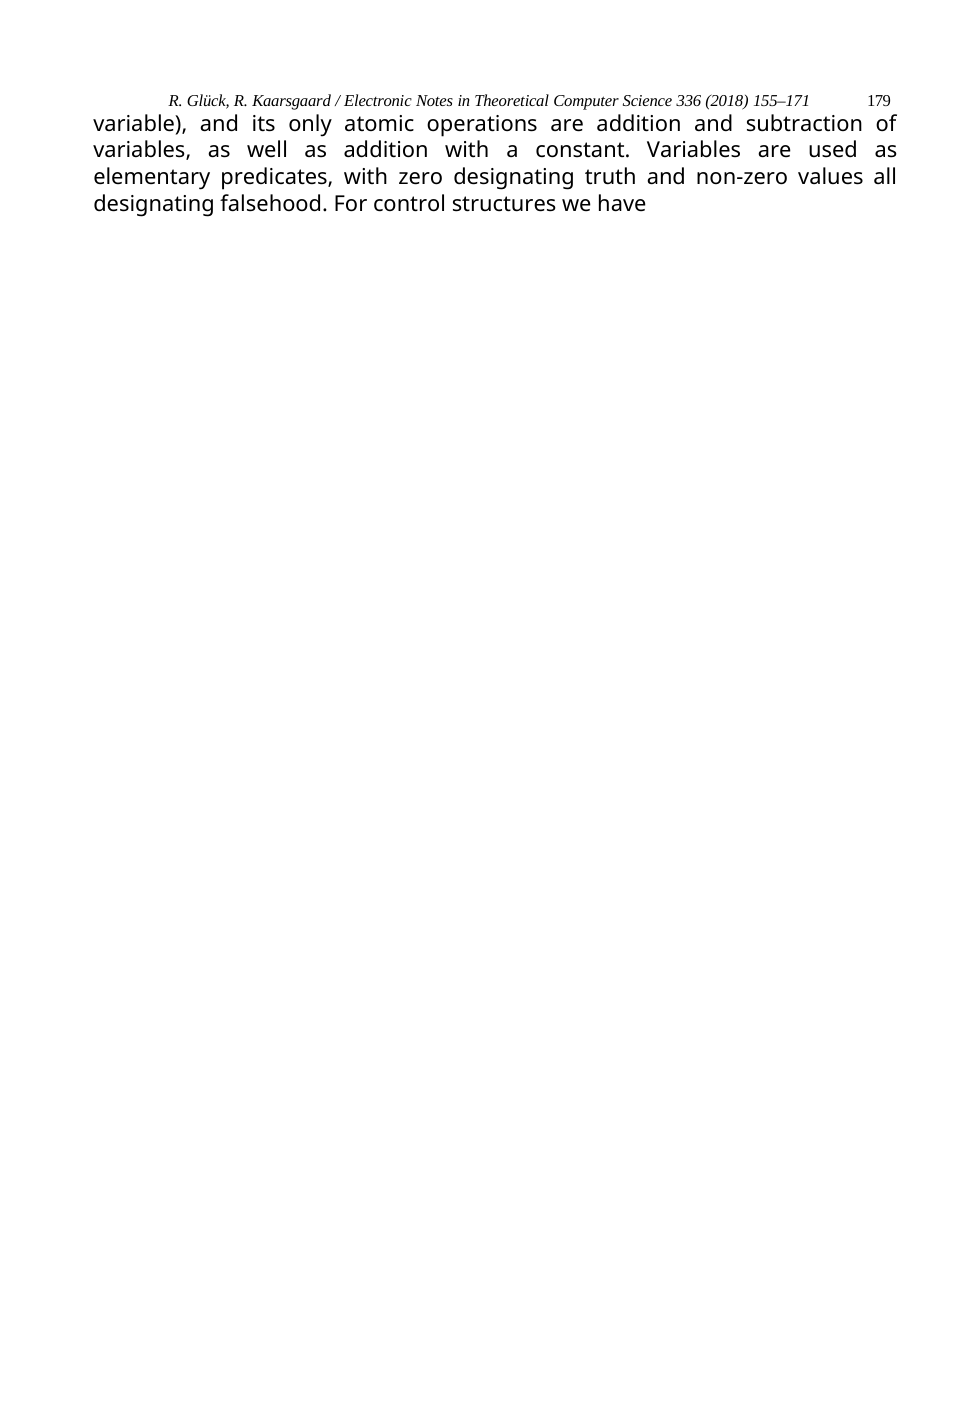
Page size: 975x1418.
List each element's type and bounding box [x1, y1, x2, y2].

text [93, 110, 897, 218]
